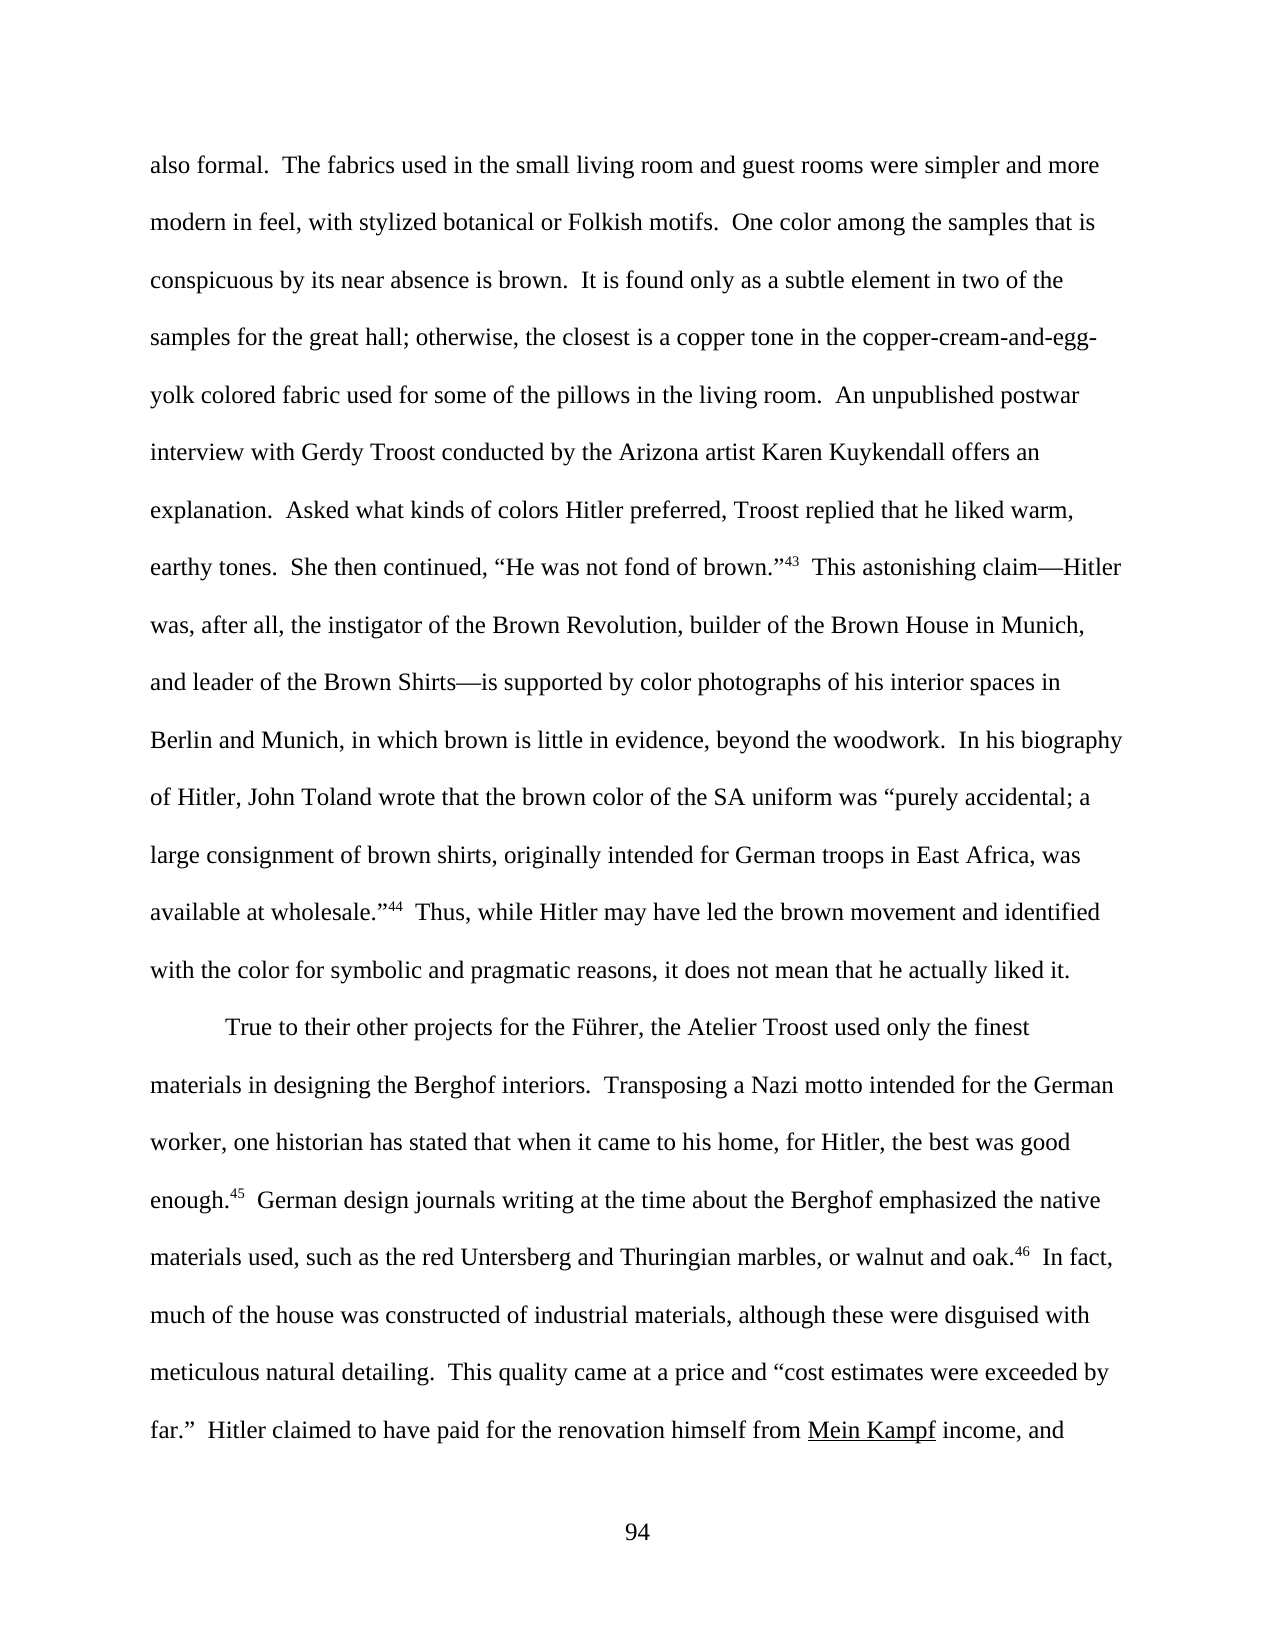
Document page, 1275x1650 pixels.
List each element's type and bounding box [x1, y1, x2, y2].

text [150, 1012, 1125, 1444]
text [150, 150, 1125, 984]
